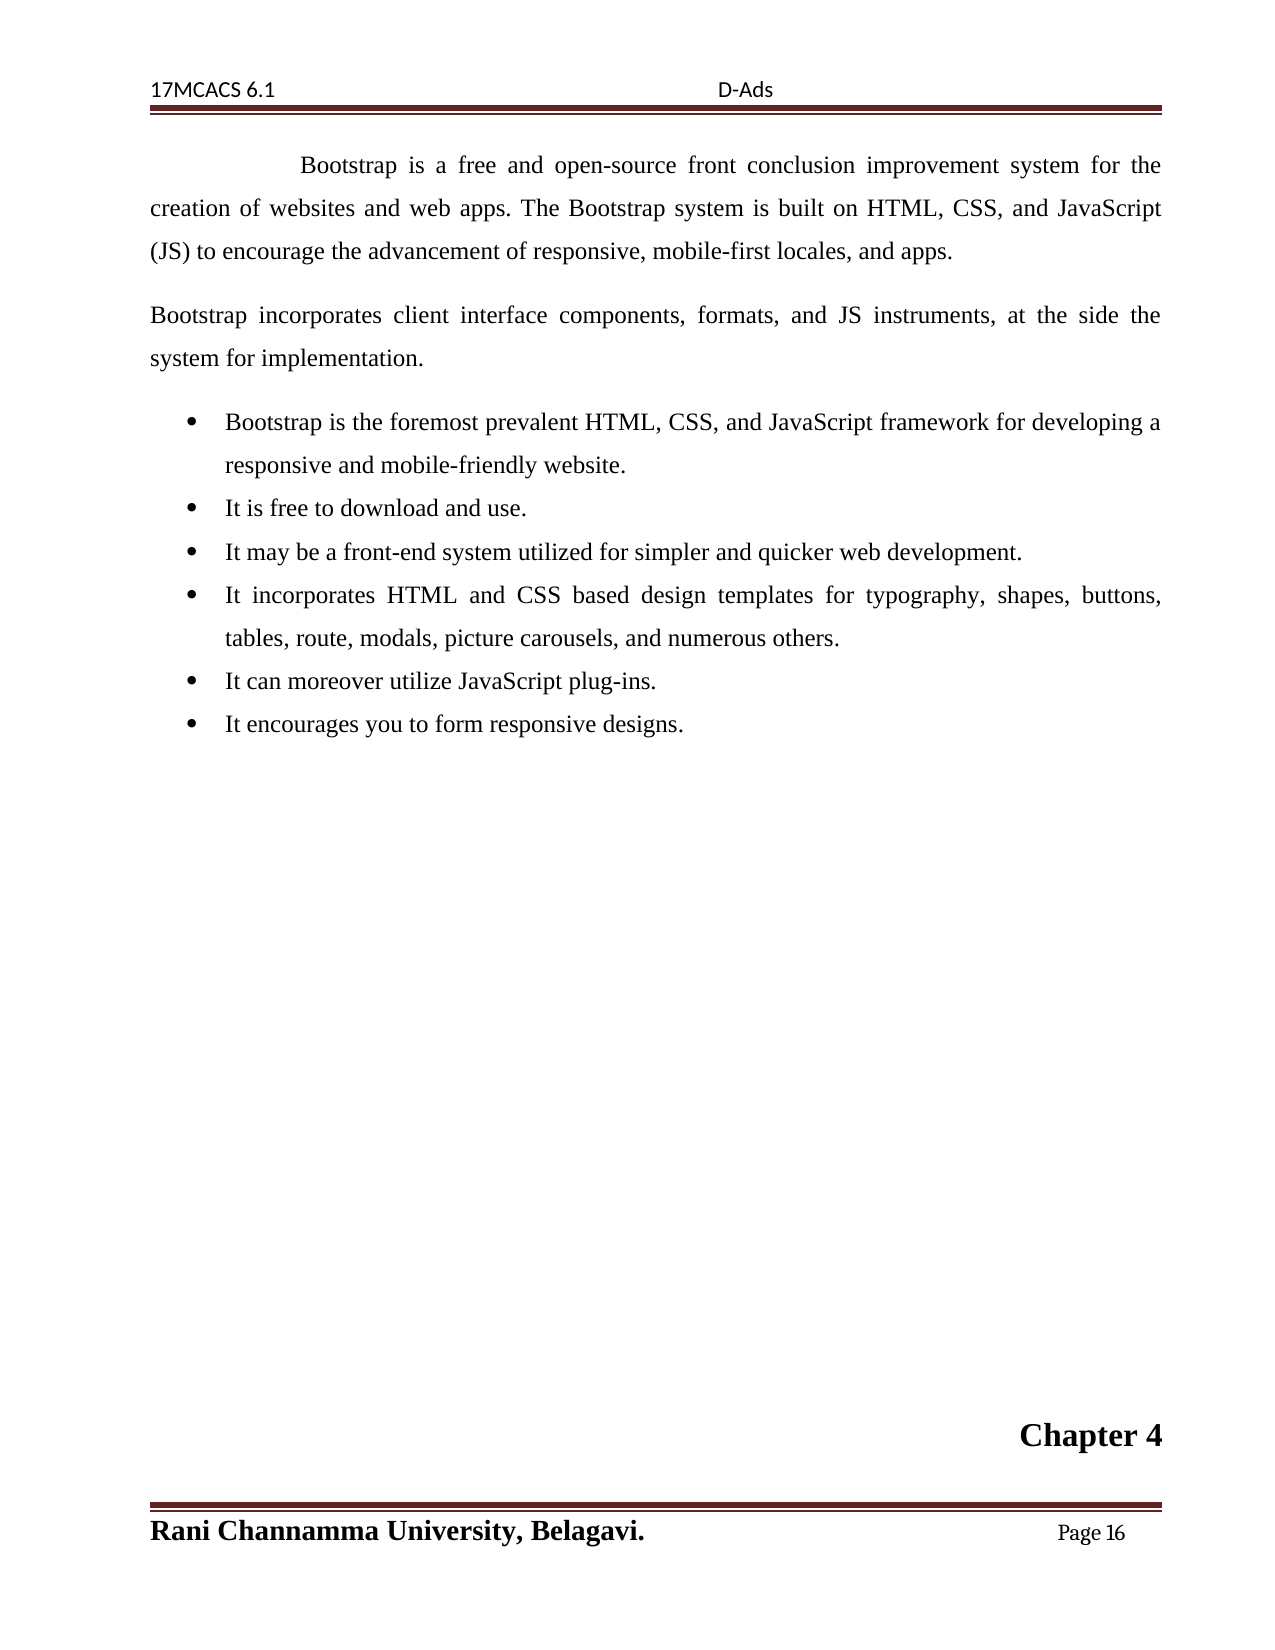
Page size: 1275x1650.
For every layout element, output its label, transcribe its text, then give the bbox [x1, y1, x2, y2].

list It incorporates HTML and CSS based design templates for typography, shapes, buttons, tables, route, modals, picture carousels, and numerous others. [187, 580, 1162, 652]
text Chapter 4 [150, 1415, 1162, 1453]
list It may be a front-end system utilized for simpler and quicker web development. [187, 537, 1162, 565]
list Bootstrap is the foremost prevalent HTML, CSS, and JavaScript framework for developing a responsive and mobile-friendly website. [187, 407, 1162, 479]
list It can moreover utilize JavaScript plug-ins. [187, 666, 1162, 695]
text Bootstrap is a free and open-source front conclusion improvement system for the creation of websites and web apps. The Bootstrap system is built on HTML, CSS, and JavaScript (JS) to encourage the advancement of responsive, mobile-first locales, and apps. [150, 150, 1162, 193]
text Bootstrap incorporates client interface components, formats, and JS instruments, at the side the system for implementation. [150, 300, 1162, 372]
list It is free to download and use. [187, 493, 1162, 522]
list It encourages you to form responsive designs. [187, 709, 1162, 738]
text Bootstrap is a free and open-source front conclusion improvement system for the creation of websites and web apps. The Bootstrap system is built on HTML, CSS, and JavaScript (JS) to encourage the advancement of responsive, mobile-first locales, and apps. [150, 222, 1162, 265]
